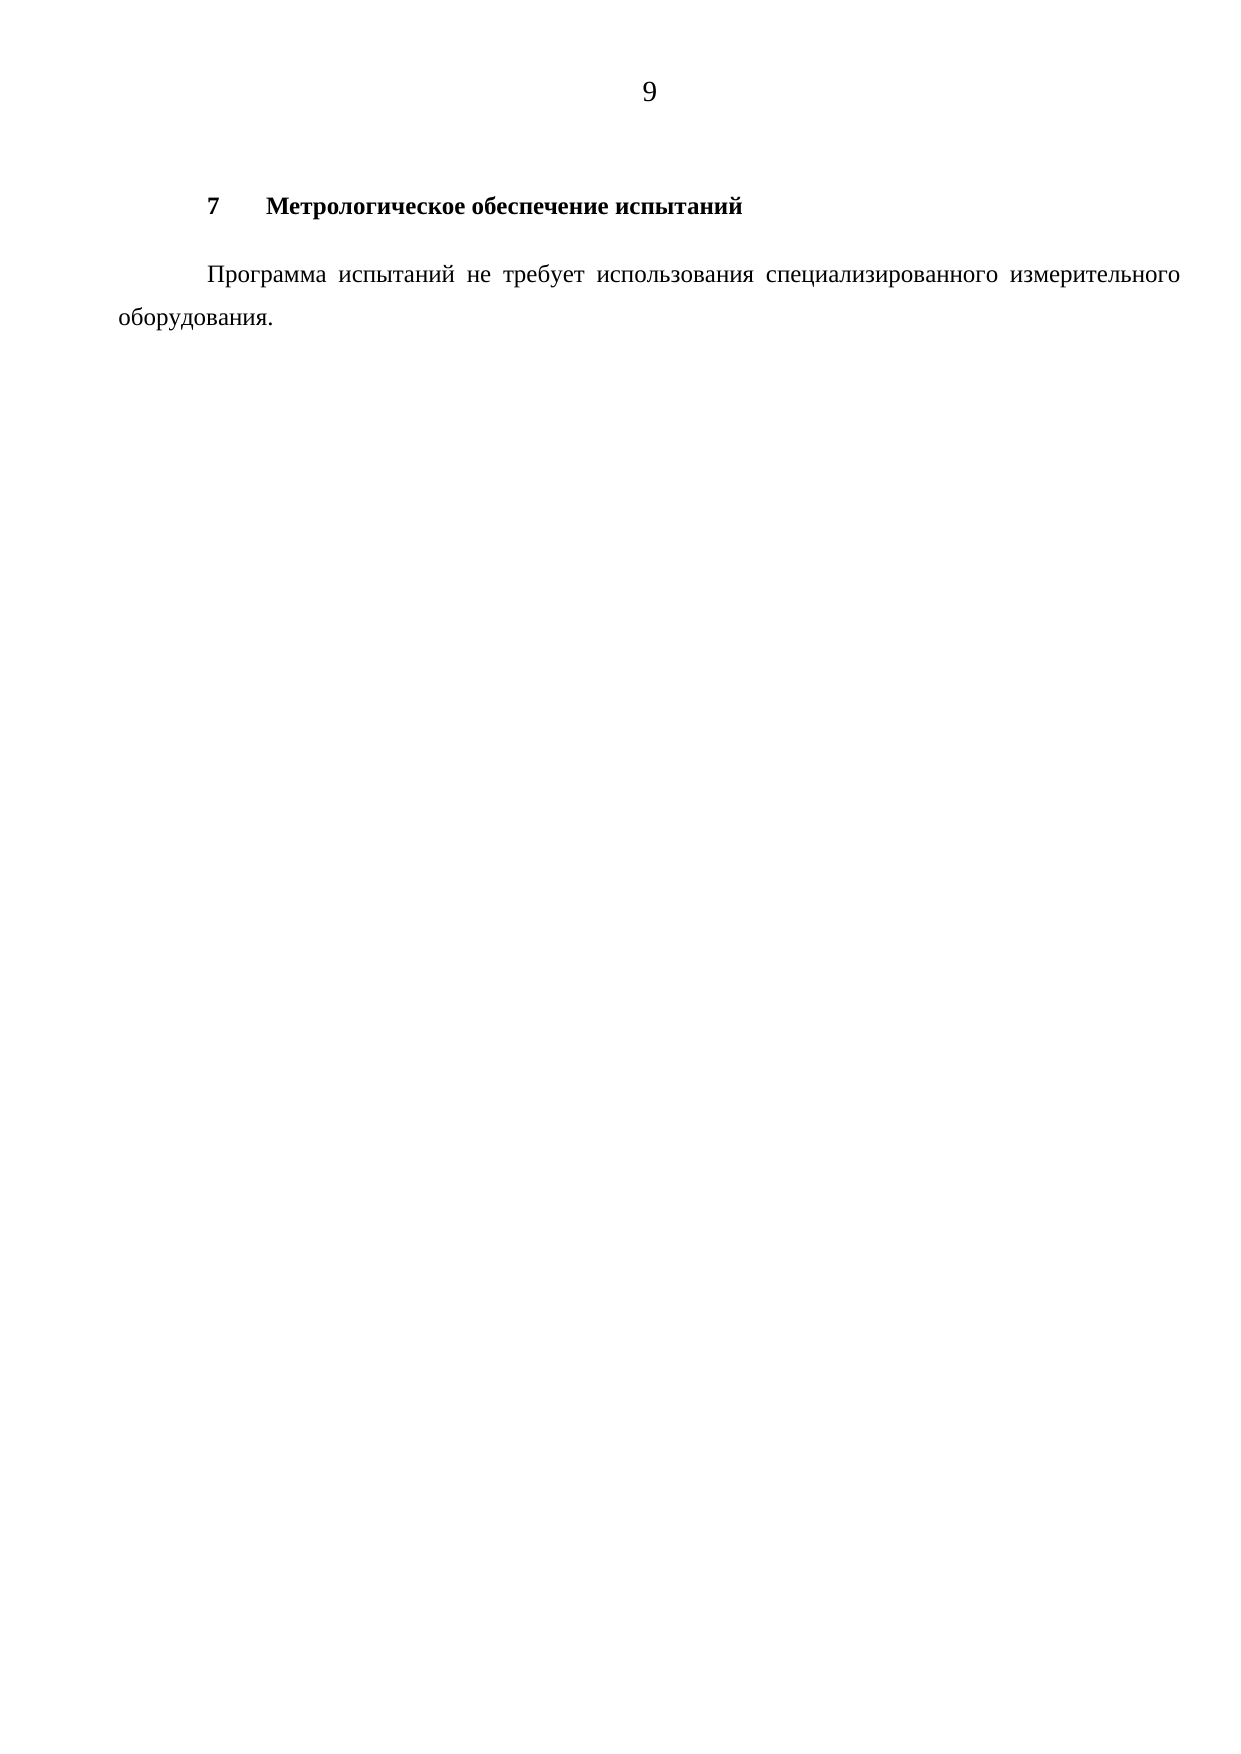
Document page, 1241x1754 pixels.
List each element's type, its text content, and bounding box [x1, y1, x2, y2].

subtitle Метрологическое обеспечение испытаний [118, 191, 1181, 220]
text Программа испытаний не требует использования специализированного измерительного оборудования. [118, 259, 1181, 331]
